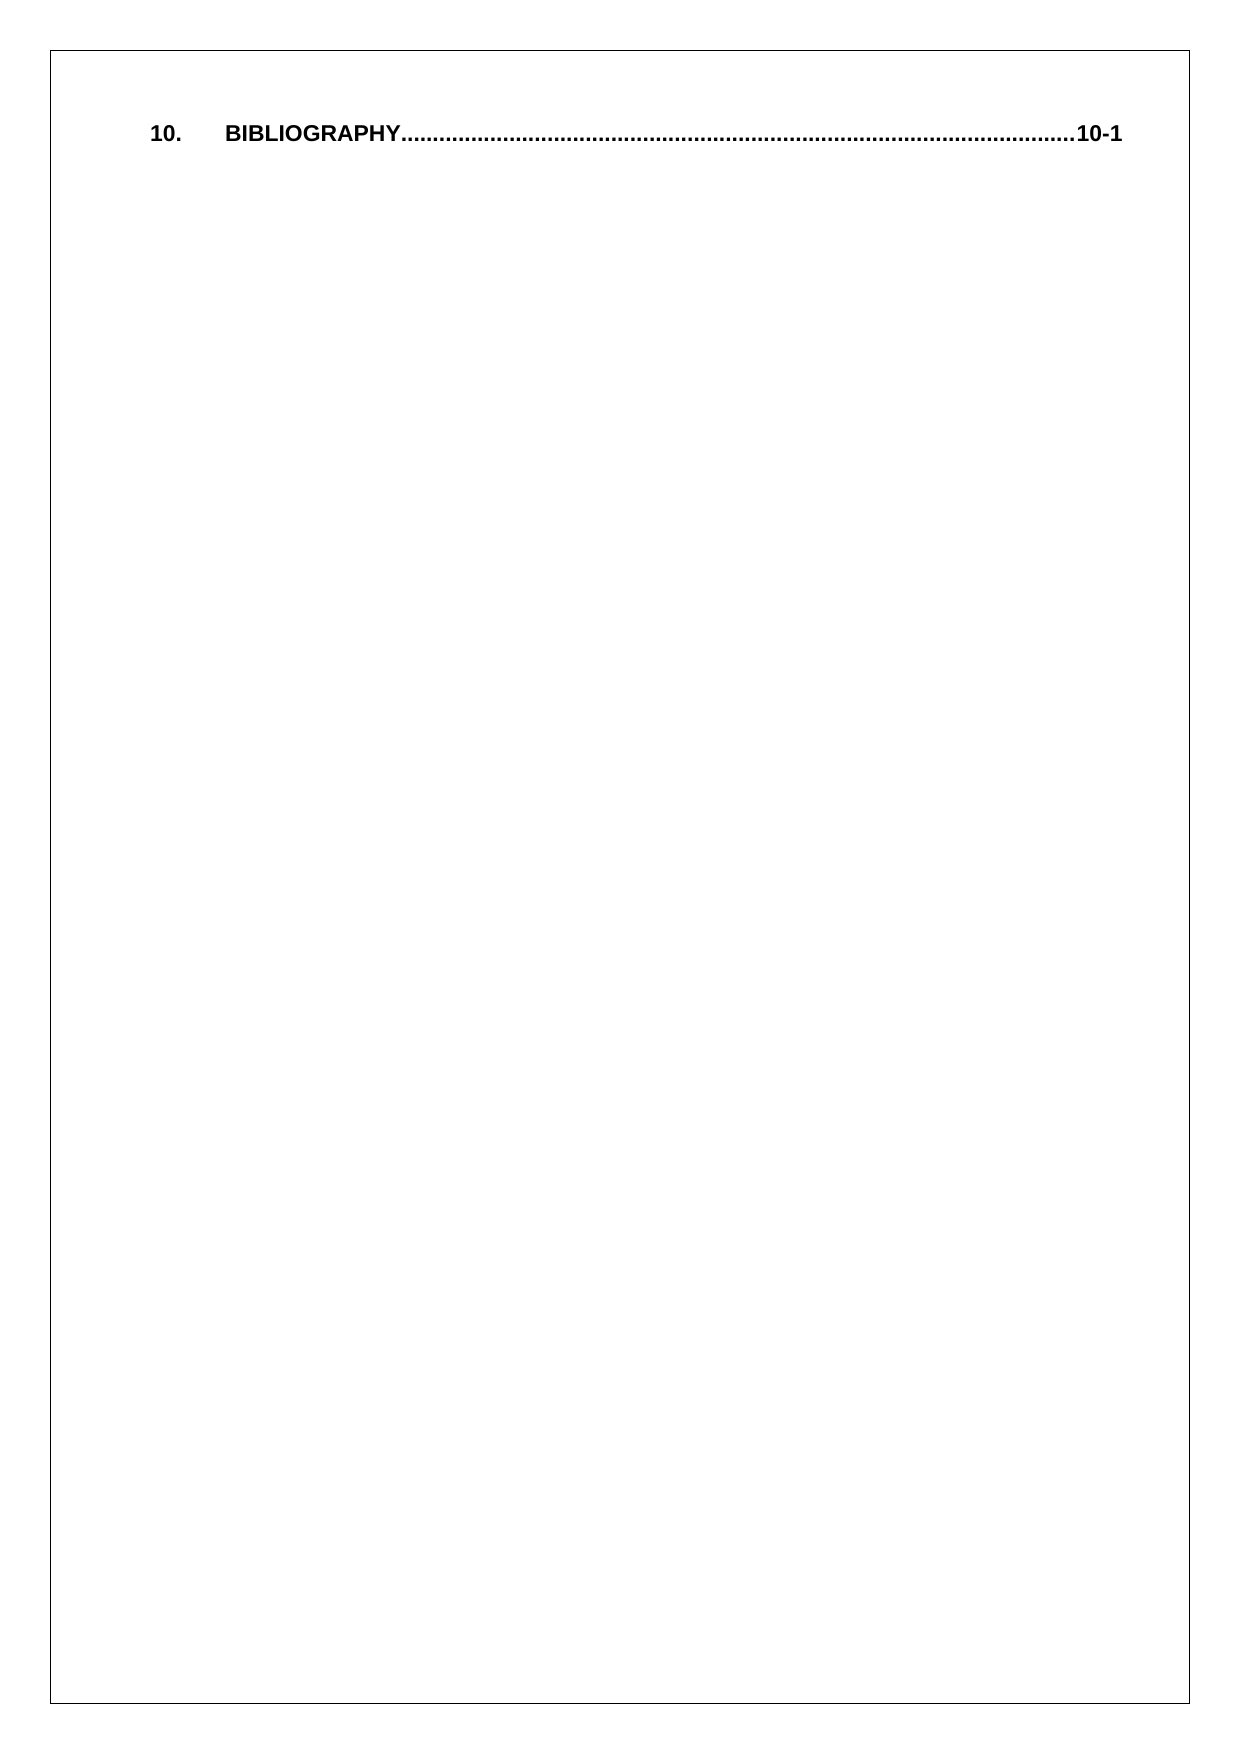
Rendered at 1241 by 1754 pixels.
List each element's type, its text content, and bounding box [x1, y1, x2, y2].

text 10. bibliography 10-1 [150, 120, 1135, 147]
